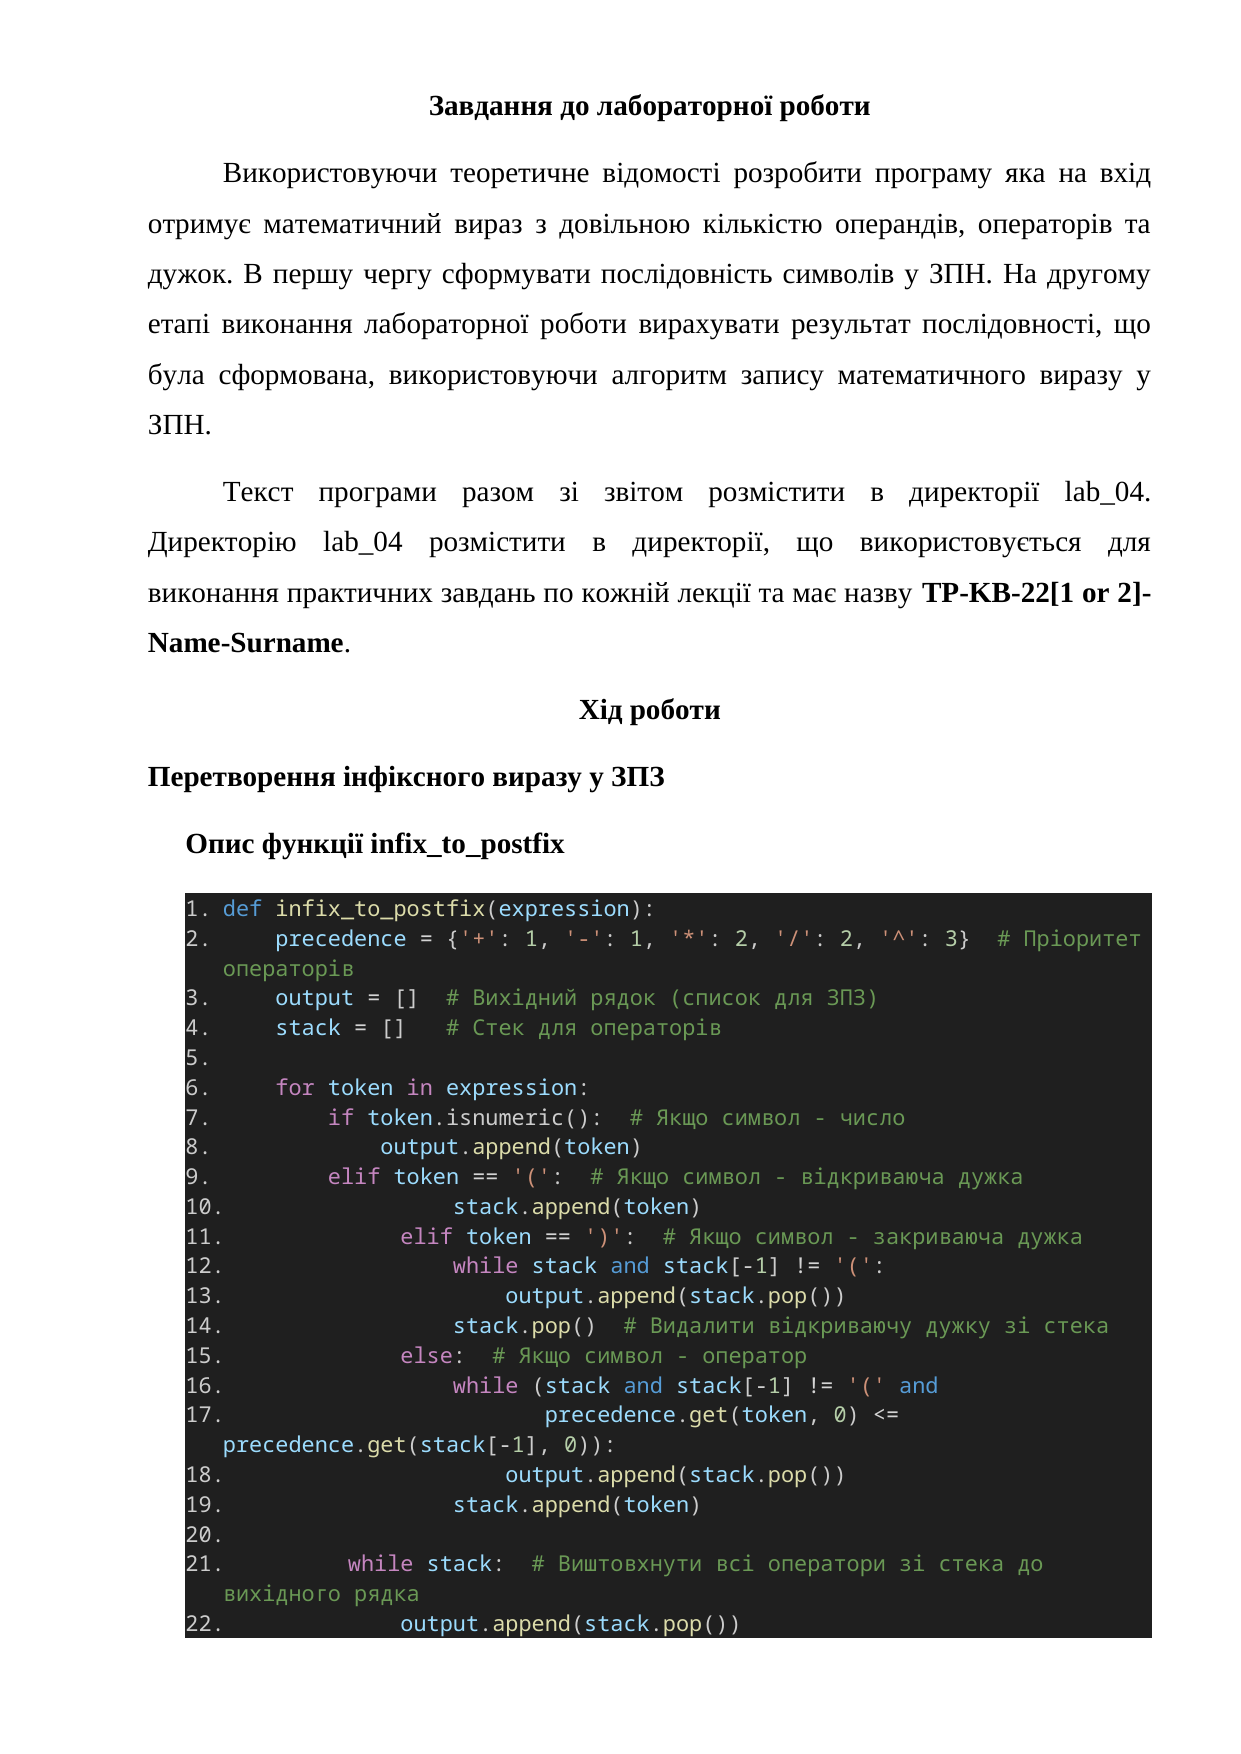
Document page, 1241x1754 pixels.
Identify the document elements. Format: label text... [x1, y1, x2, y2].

text Опис функції infix_to_postfix [148, 826, 1152, 859]
list elif token == '(': # Якщо символ - відкриваюча дужка [185, 1161, 1152, 1191]
list precedence = {'+': 1, '-': 1, '*': 2, '/': 2, '^': 3} # Пріоритет операторів [185, 923, 1152, 982]
list elif token == ')': # Якщо символ - закриваюча дужка [185, 1221, 1152, 1250]
list def infix_to_postfix(expression): [185, 893, 1152, 923]
list if token.isnumeric(): # Якщо символ - число [185, 1101, 1152, 1131]
list while stack and stack[-1] != '(': [185, 1250, 1152, 1280]
list stack = [] # Стек для операторів [185, 1012, 1152, 1042]
list stack.pop() # Видалити відкриваючу дужку зі стека [185, 1310, 1152, 1340]
list stack.append(token) [185, 1489, 1152, 1518]
list while (stack and stack[-1] != '(' and [185, 1369, 1152, 1399]
list while stack: # Виштовхнути всі оператори зі стека до вихідного рядка [185, 1548, 1152, 1608]
text Використовуючи теоретичне відомості розробити програму яка на вхід отримує математичний вираз з довільною кількістю операндів, операторів та дужок. В першу чергу сформувати послідовність символів у ЗПН. На другому етапі виконання лабораторної роботи вирахувати результат послідовності, що була сформована, використовуючи алгоритм запису математичного виразу у ЗПН. [148, 156, 1152, 441]
text Хід роботи [148, 692, 1152, 726]
list for token in expression: [185, 1072, 1152, 1101]
text Перетворення інфіксного виразу у ЗПЗ [148, 759, 1152, 792]
list output.append(stack.pop()) [185, 1608, 1152, 1638]
list stack.append(token) [185, 1191, 1152, 1221]
list output = [] # Вихідний рядок (список для ЗПЗ) [185, 982, 1152, 1012]
text Текст програми разом зі звітом розмістити в директорії lab_04. Директорію lab_04 розмістити в директорії, що використовується для виконання практичних завдань по кожній лекції та має назву TP-KB-22[1 or 2]-Name-Surname. [148, 474, 1152, 658]
list precedence.get(token, 0) <= precedence.get(stack[-1], 0)): [185, 1399, 1152, 1459]
list output.append(stack.pop()) [185, 1459, 1152, 1489]
text Завдання до лабораторної роботи [148, 88, 1152, 122]
list output.append(token) [185, 1131, 1152, 1161]
list output.append(stack.pop()) [185, 1280, 1152, 1310]
list else: # Якщо символ - оператор [185, 1340, 1152, 1369]
